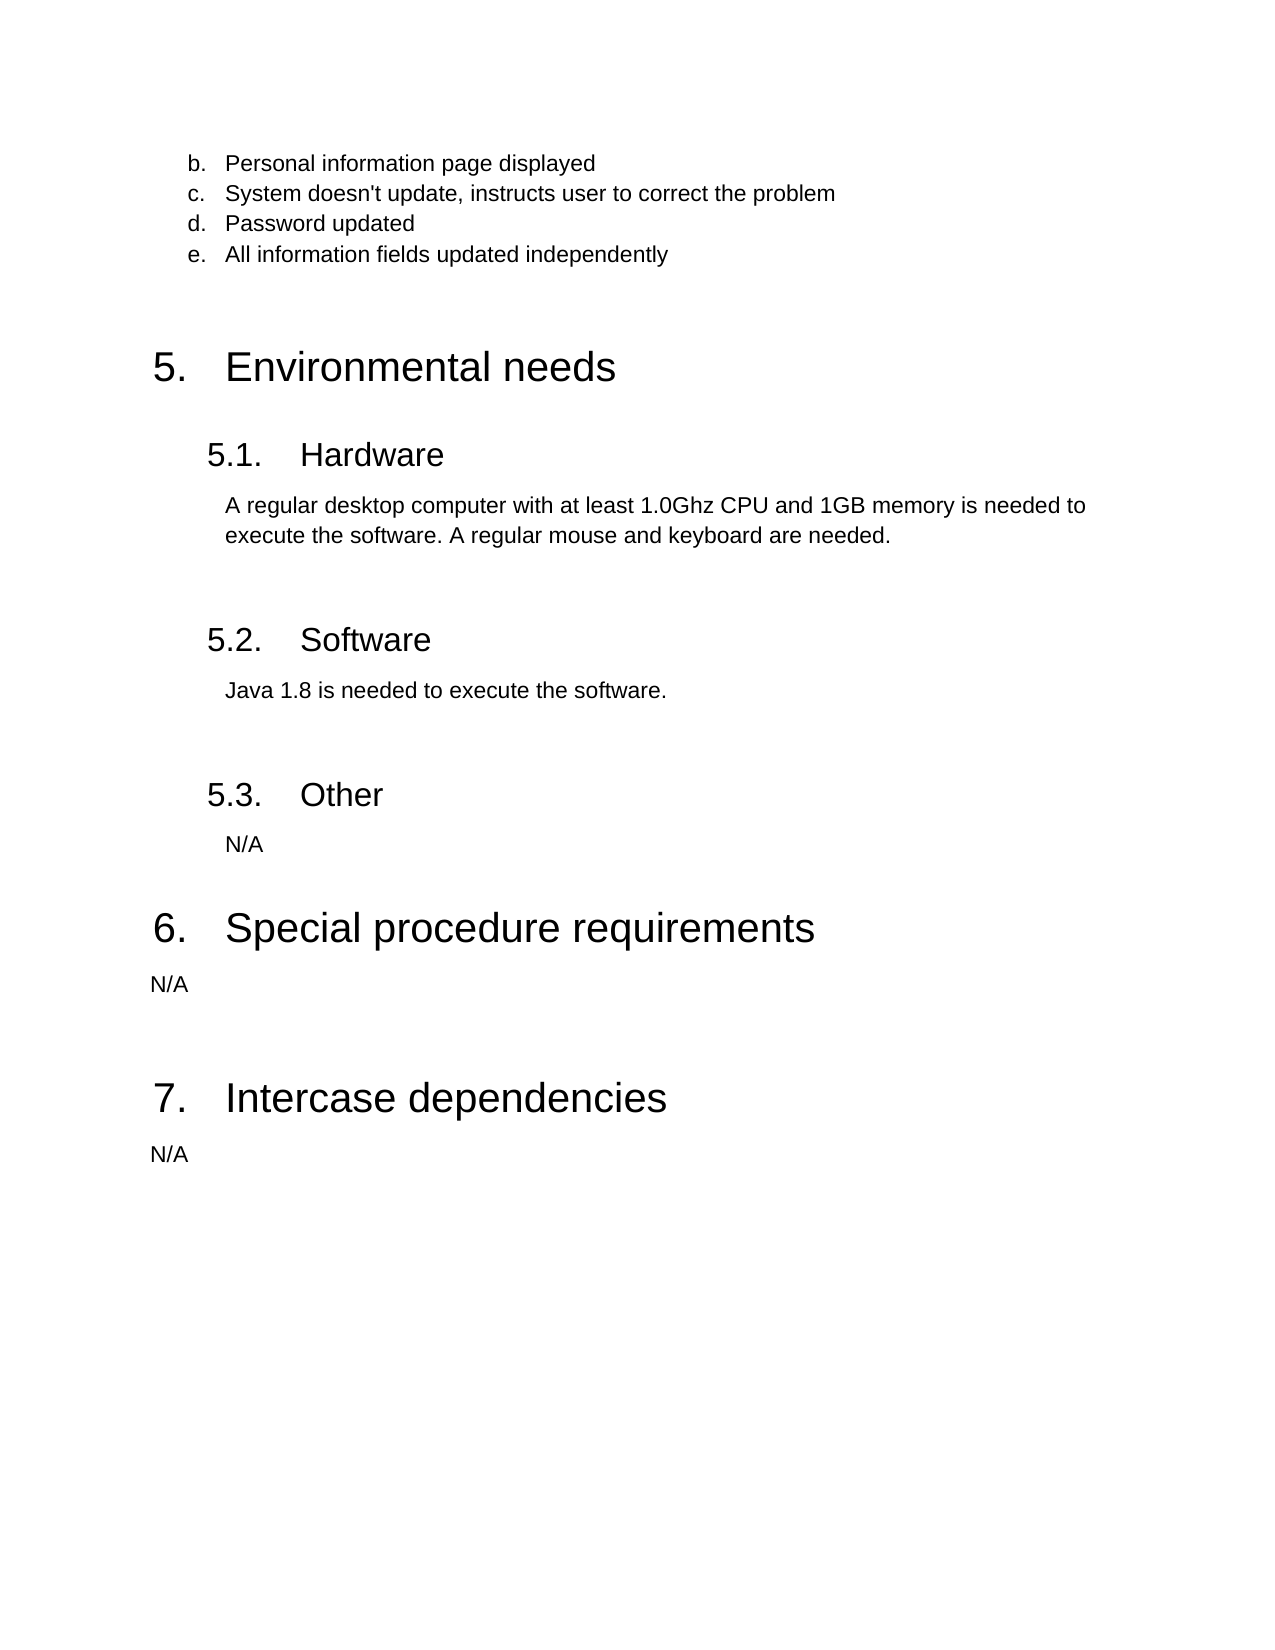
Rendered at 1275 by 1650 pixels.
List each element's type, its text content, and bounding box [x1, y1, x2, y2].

text A regular desktop computer with at least 1.0Ghz CPU and 1GB memory is needed to execute the software. A regular mouse and keyboard are needed. [225, 492, 1125, 548]
list All information fields updated independently [187, 241, 1125, 267]
subtitle Hardware [262, 435, 1125, 474]
list Password updated [187, 210, 1125, 237]
text N/A [150, 971, 1125, 997]
text N/A [225, 831, 1125, 858]
text Java 1.8 is needed to execute the software. [225, 677, 1125, 703]
subtitle Environmental needs [187, 343, 1125, 391]
subtitle Software [262, 620, 1125, 658]
subtitle Special procedure requirements [187, 903, 1125, 951]
subtitle Other [262, 775, 1125, 813]
list Personal information page displayed [187, 150, 1125, 176]
text N/A [150, 1141, 1125, 1167]
list System doesn't update, instructs user to correct the problem [187, 180, 1125, 207]
subtitle Intercase dependencies [187, 1073, 1125, 1121]
